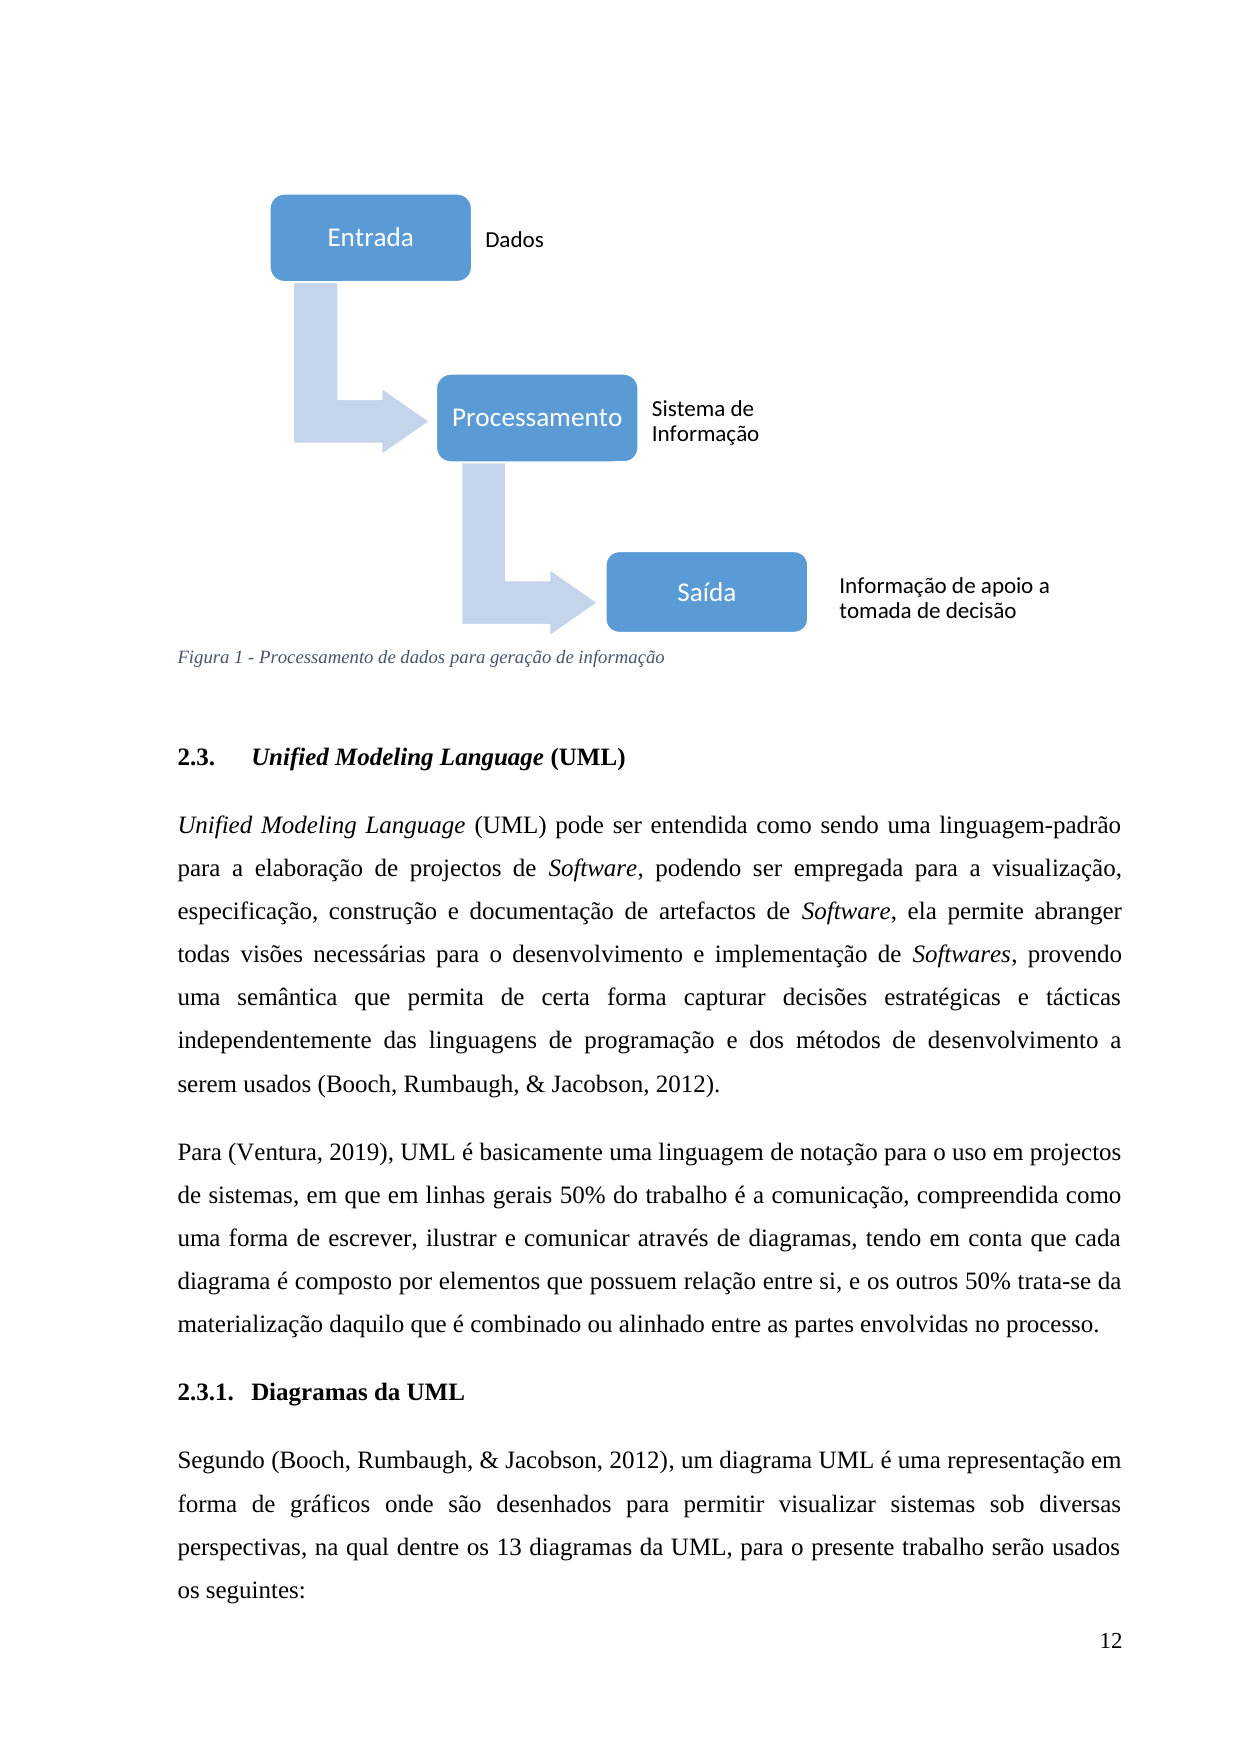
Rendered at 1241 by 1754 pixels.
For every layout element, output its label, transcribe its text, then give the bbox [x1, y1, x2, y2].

subtitle 2.3.1. Diagramas da UML [177, 1377, 1122, 1406]
text Para , UML é basicamente uma linguagem de notação para o uso em projectos de sistemas, em que em linhas gerais 50% do trabalho é a comunicação, compreendida como uma forma de escrever, ilustrar e comunicar através de diagramas, tendo em conta que cada diagrama é composto por elementos que possuem relação entre si, e os outros 50% trata-se da materialização daquilo que é combinado ou alinhado entre as partes envolvidas no processo. [177, 1137, 1122, 1338]
text Segundo , um diagrama UML é uma representação em forma de gráficos onde são desenhados para permitir visualizar sistemas sob diversas perspectivas, na qual dentre os 13 diagramas da UML, para o presente trabalho serão usados os seguintes: [177, 1446, 1122, 1604]
text Figura 1 - Processamento de dados para geração de informação [177, 177, 1122, 668]
subtitle 2.3. Unified Modeling Language (UML) [177, 742, 1122, 771]
text Unified Modeling Language (UML) pode ser entendida como sendo uma linguagem-padrão para a elaboração de projectos de Software, podendo ser empregada para a visualização, especificação, construção e documentação de artefactos de Software, ela permite abranger todas visões necessárias para o desenvolvimento e implementação de Softwares, provendo uma semântica que permita de certa forma capturar decisões estratégicas e tácticas independentemente das linguagens de programação e dos métodos de desenvolvimento a serem usados. [177, 810, 1122, 1097]
